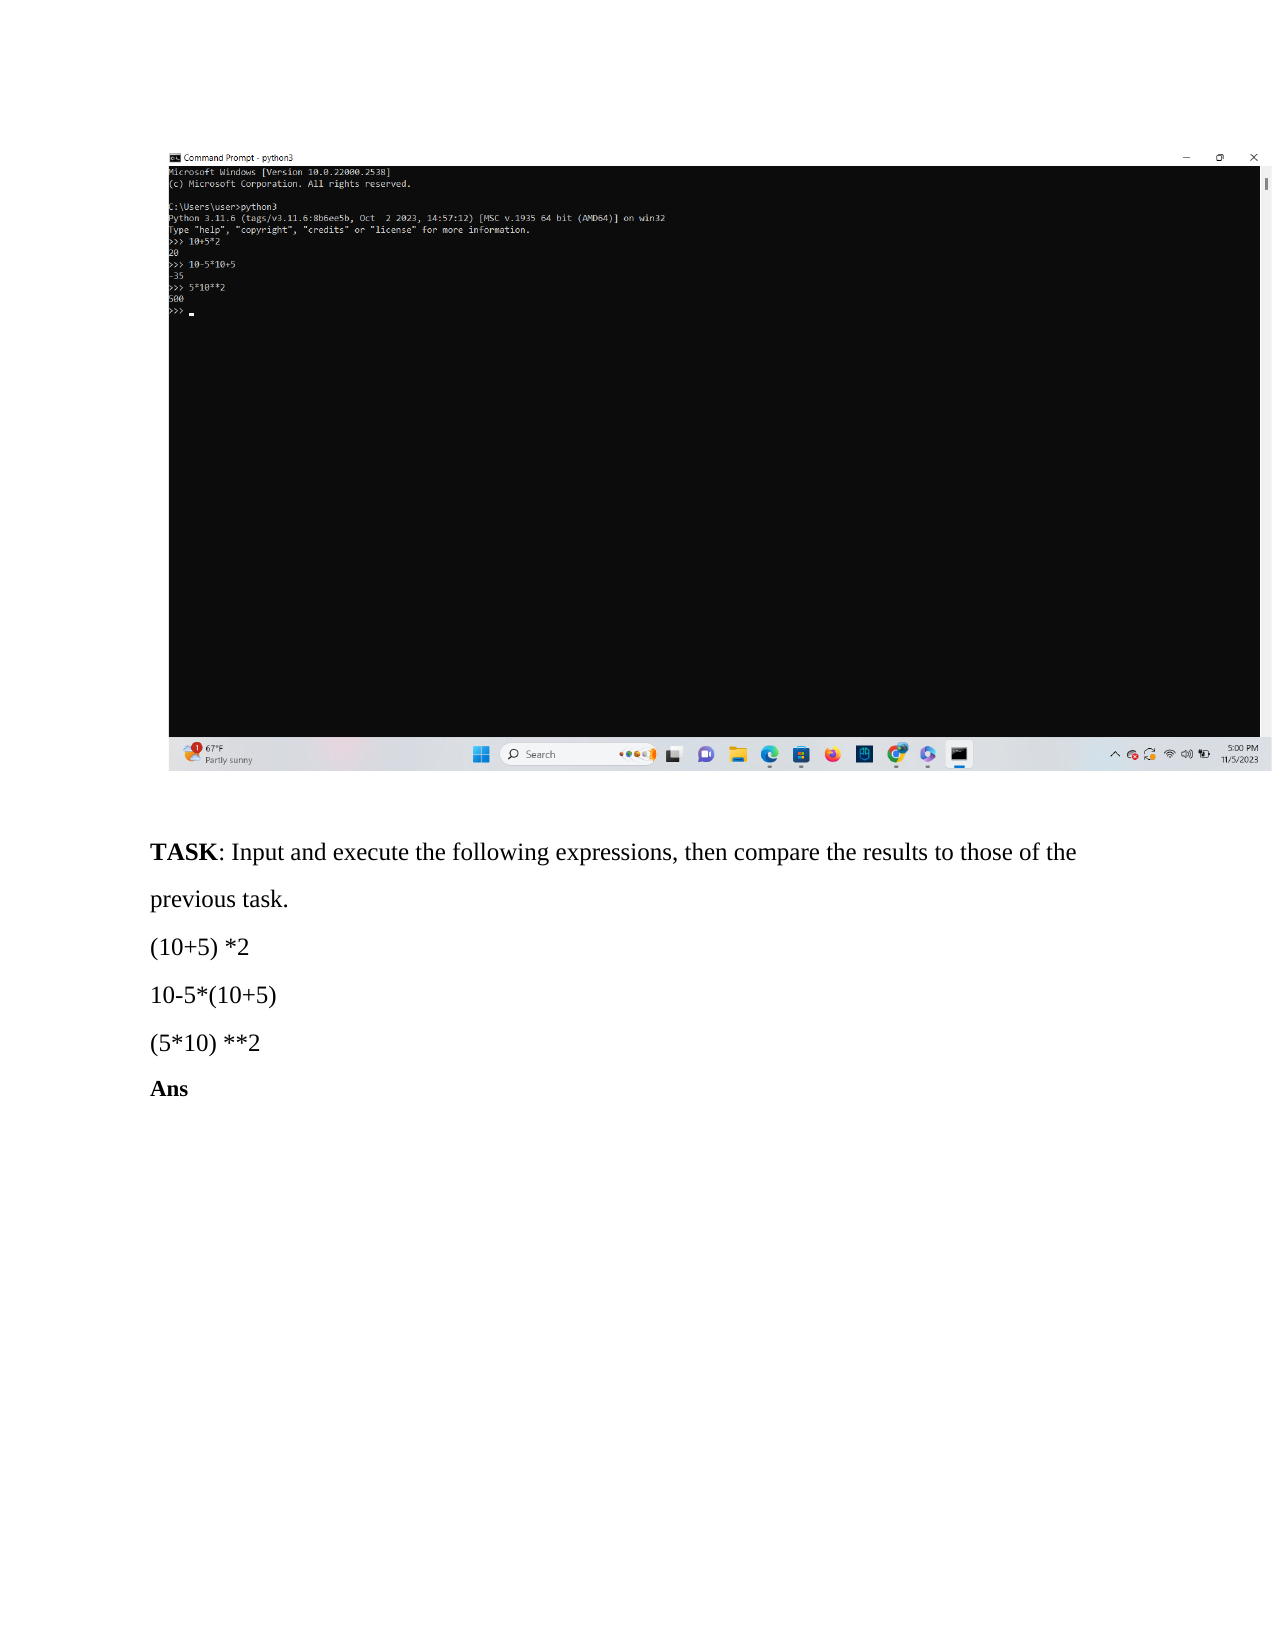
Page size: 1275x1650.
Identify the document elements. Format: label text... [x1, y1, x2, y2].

text (5*10) **2 [150, 1028, 1125, 1056]
text (10+5) *2 [150, 932, 1125, 961]
text 10-5*(10+5) [150, 980, 1125, 1009]
text Ans [150, 1075, 1125, 1102]
text previous task. [150, 884, 1125, 913]
text TASK: Input and execute the following expressions, then compare the results to those of the [150, 837, 1125, 866]
